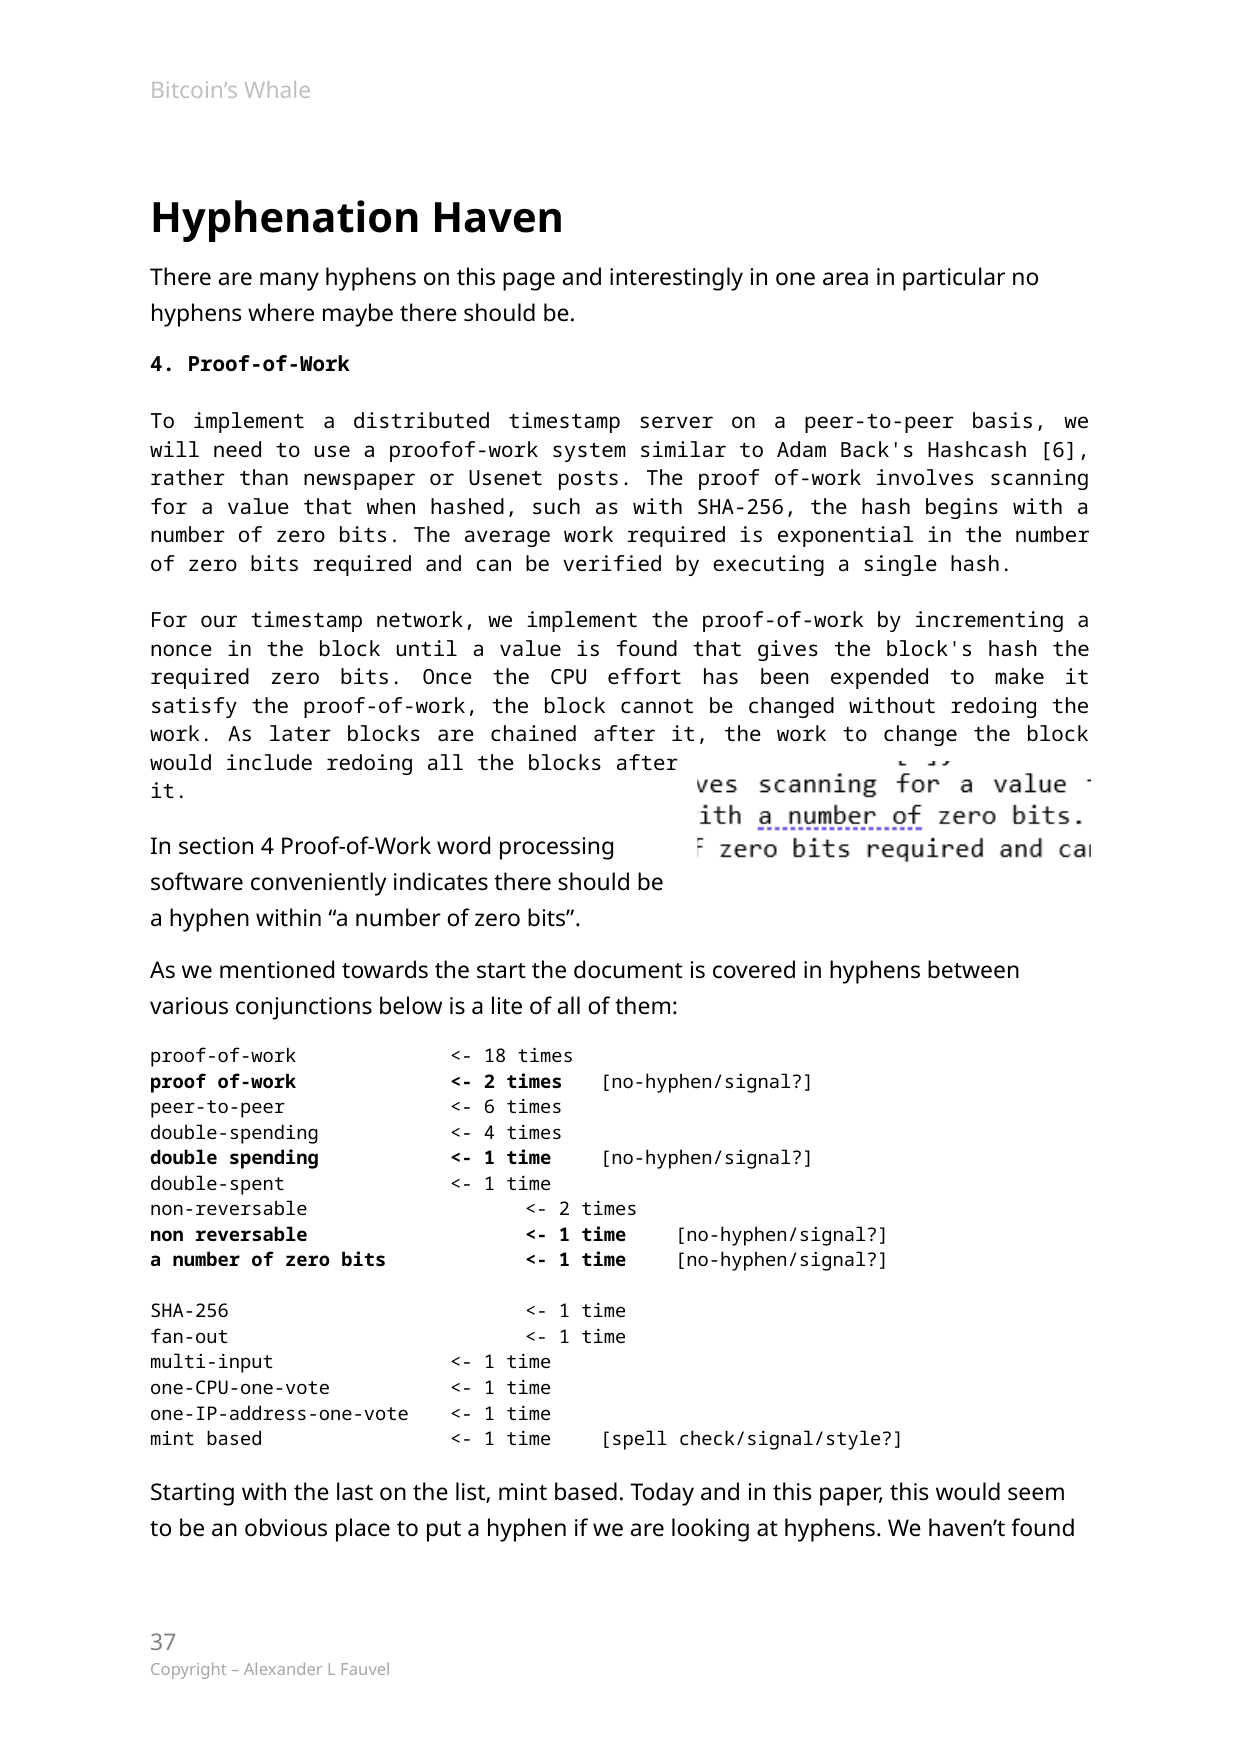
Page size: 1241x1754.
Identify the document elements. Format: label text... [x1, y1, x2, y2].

text Starting with the last on the list, mint based. Today and in this paper, this would seem to be an obvious place to put a hyphen if we are looking at hyphens. We haven’t found [150, 1476, 1090, 1543]
text As we mentioned towards the start the document is covered in hyphens between various conjunctions below is a lite of all of them: [150, 954, 1090, 1021]
text double-spending <- 4 times [150, 1119, 1090, 1145]
text multi-input <- 1 time [150, 1349, 1090, 1374]
text a number of zero bits <- 1 time [no-hyphen/signal?] [150, 1247, 1090, 1272]
text In section 4 Proof-of-Work word processing software conveniently indicates there should be a hyphen within “a number of zero bits”. [150, 829, 1090, 933]
text SHA-256 <- 1 time [150, 1298, 1090, 1323]
text proof-of-work <- 18 times [150, 1043, 1090, 1068]
text proof of-work <- 2 times [no-hyphen/signal?] [150, 1068, 1090, 1094]
text one-IP-address-one-vote <- 1 time [150, 1400, 1090, 1425]
text mint based <- 1 time [spell check/signal/style?] [150, 1425, 1090, 1451]
text double spending <- 1 time [no-hyphen/signal?] [150, 1145, 1090, 1170]
text To implement a distributed timestamp server on a peer-to-peer basis, we will need to use a proofof-work system similar to Adam Back's Hashcash [6], rather than newspaper or Usenet posts. The proof of-work involves scanning for a value that when hashed, such as with SHA-256, the hash begins with a number of zero bits. The average work required is exponential in the number of zero bits required and can be verified by executing a single hash. [150, 406, 1090, 577]
subtitle Hyphenation Haven [150, 187, 1090, 244]
text 4. Proof-of-Work [150, 349, 1090, 378]
text non-reversable <- 2 times [150, 1196, 1090, 1221]
text double-spent <- 1 time [150, 1170, 1090, 1196]
text peer-to-peer <- 6 times [150, 1094, 1090, 1119]
text fan-out <- 1 time [150, 1323, 1090, 1349]
text non reversable <- 1 time [no-hyphen/signal?] [150, 1221, 1090, 1247]
picture [697, 761, 1091, 881]
text one-CPU-one-vote <- 1 time [150, 1374, 1090, 1400]
text For our timestamp network, we implement the proof-of-work by incrementing a nonce in the block until a value is found that gives the block's hash the required zero bits. Once the CPU effort has been expended to make it satisfy the proof-of-work, the block cannot be changed without redoing the work. As later blocks are chained after it, the work to change the block would include redoing all the blocks after it. [150, 606, 1090, 804]
text There are many hyphens on this page and interestingly in one area in particular no hyphens where maybe there should be. [150, 261, 1090, 328]
